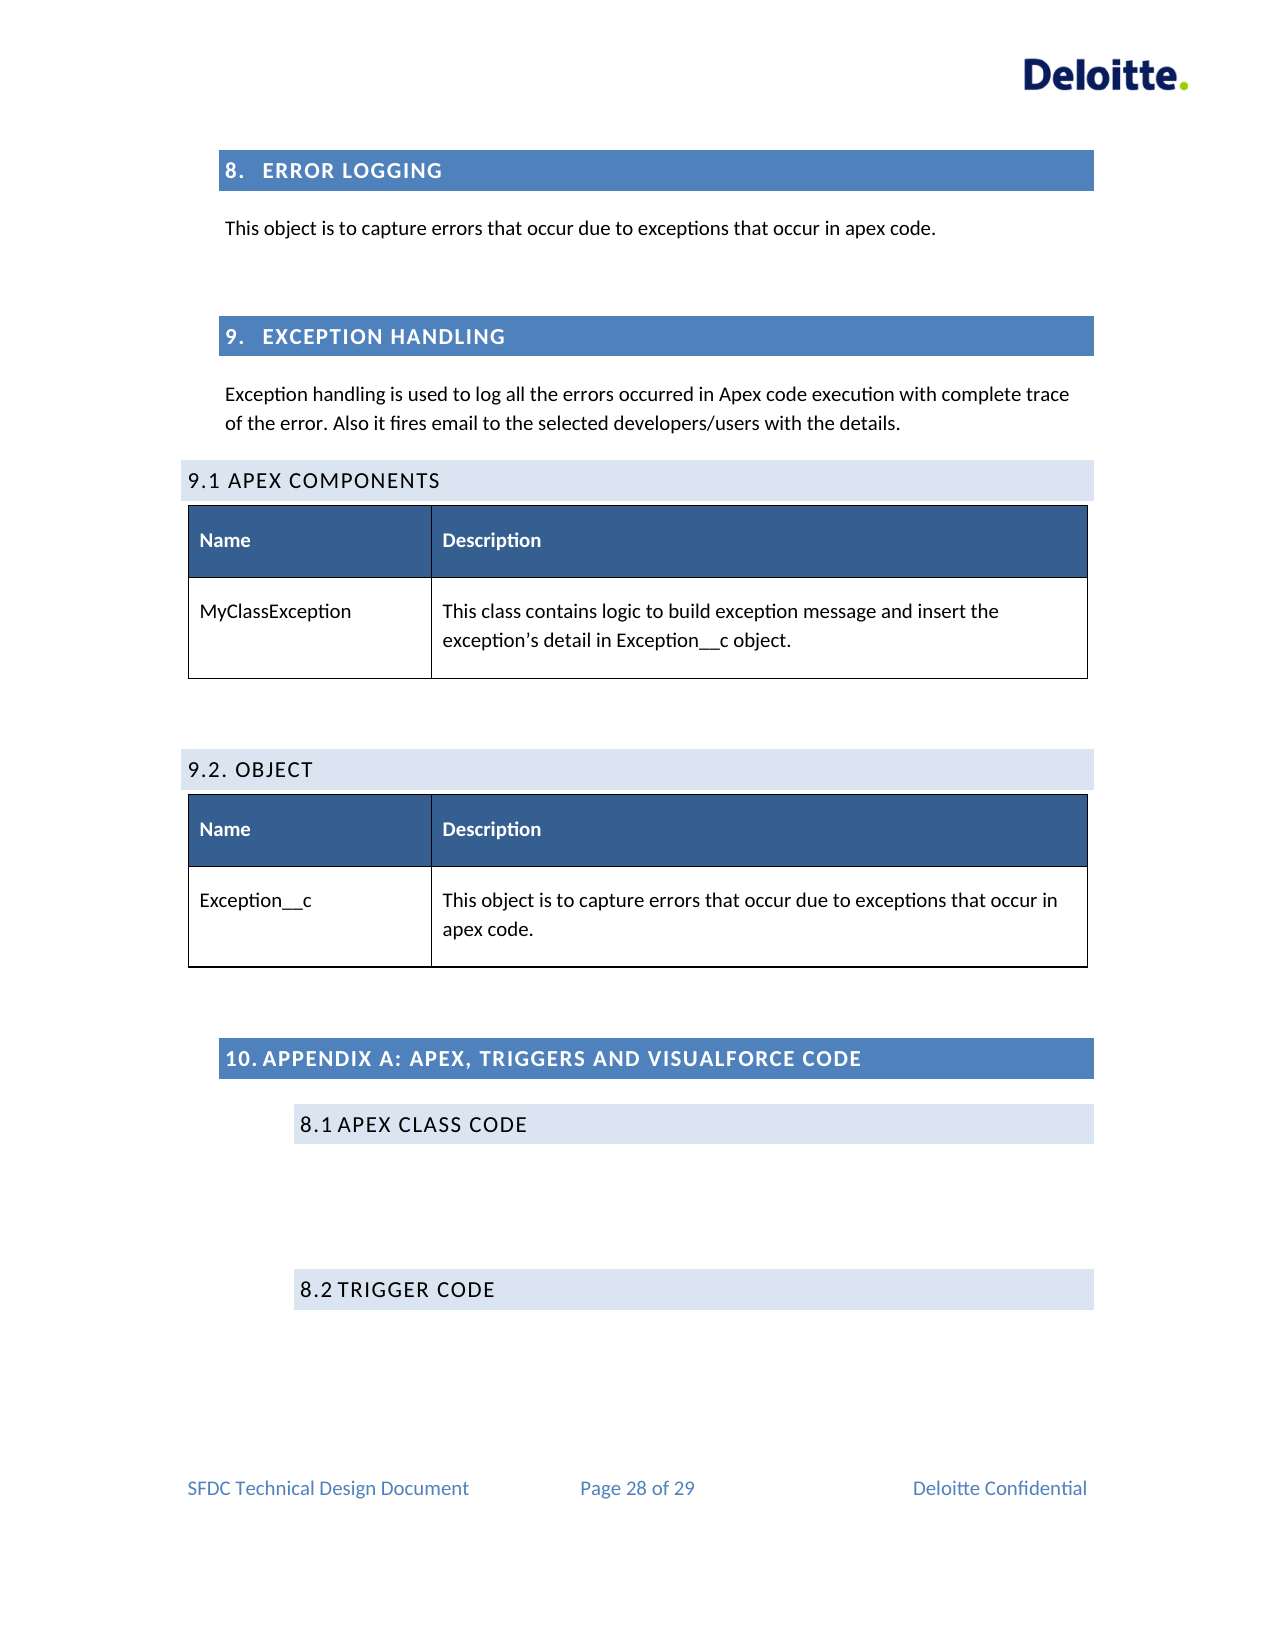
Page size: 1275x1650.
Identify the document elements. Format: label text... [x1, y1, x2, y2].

table_cell This object is to capture errors that occur due to exceptions that occur in apex code. [432, 867, 1087, 966]
picture [1023, 58, 1188, 91]
subtitle Apex Class Code [300, 1110, 1087, 1138]
table_cell This class contains logic to build exception message and insert the exception’s detail in Exception__c object. [432, 578, 1087, 677]
table_cell Exception__c [189, 867, 431, 966]
text This object is to capture errors that occur due to exceptions that occur in apex code. [225, 216, 1087, 241]
subtitle Error Logging [225, 156, 1087, 184]
table_header Description [432, 795, 1087, 866]
subtitle Trigger Code [300, 1276, 1087, 1304]
subtitle Appendix A: Apex, Triggers and VisualForce Code [225, 1045, 1087, 1073]
table_cell MyClassException [189, 578, 431, 677]
subtitle 9.1 Apex Components [188, 466, 1087, 494]
subtitle 9.2. Object [188, 756, 1087, 783]
table_header Name [189, 506, 431, 577]
text Exception handling is used to log all the errors occurred in Apex code execution with complete trace of the error. Also it fires email to the selected developers/users with the details. [225, 381, 1087, 436]
table_header Description [432, 506, 1087, 577]
subtitle Exception Handling [225, 322, 1087, 350]
table_header Name [189, 795, 431, 866]
